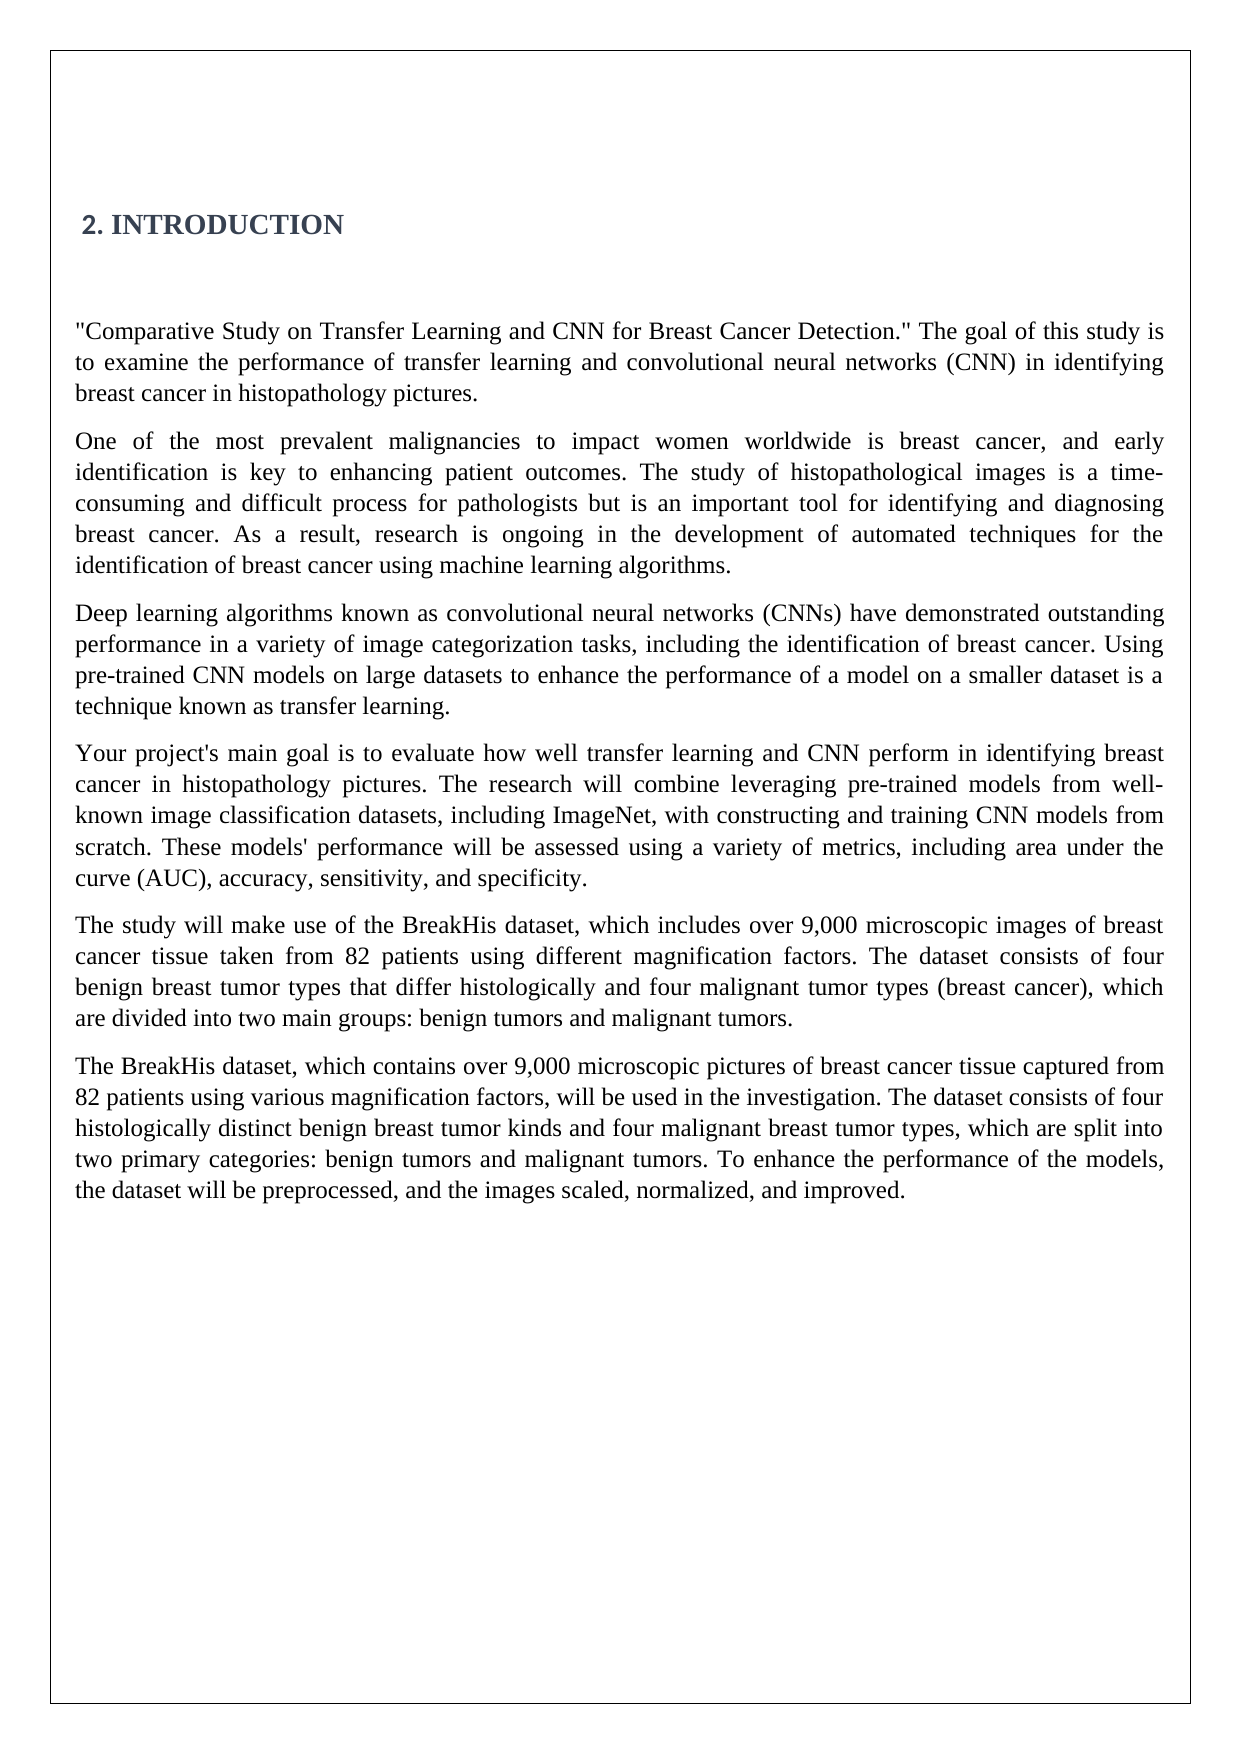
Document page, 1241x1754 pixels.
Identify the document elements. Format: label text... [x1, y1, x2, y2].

text The study will make use of the BreakHis dataset, which includes over 9,000 microscopic images of breast cancer tissue taken from 82 patients using different magnification factors. The dataset consists of four benign breast tumor types that differ histologically and four malignant tumor types (breast cancer), which are divided into two main groups: benign tumors and malignant tumors. [75, 910, 1165, 1032]
text Your project's main goal is to evaluate how well transfer learning and CNN perform in identifying breast cancer in histopathology pictures. The research will combine leveraging pre-trained models from well-known image classification datasets, including ImageNet, with constructing and training CNN models from scratch. These models' performance will be assessed using a variety of metrics, including area under the curve (AUC), accuracy, sensitivity, and specificity. [75, 738, 1165, 891]
text "Comparative Study on Transfer Learning and CNN for Breast Cancer Detection." The goal of this study is to examine the performance of transfer learning and convolutional neural networks (CNN) in identifying breast cancer in histopathology pictures. [75, 316, 1165, 407]
text The BreakHis dataset, which contains over 9,000 microscopic pictures of breast cancer tissue captured from 82 patients using various magnification factors, will be used in the investigation. The dataset consists of four histologically distinct benign breast tumor kinds and four malignant breast tumor types, which are split into two primary categories: benign tumors and malignant tumors. To enhance the performance of the models, the dataset will be preprocessed, and the images scaled, normalized, and improved. [75, 1051, 1165, 1204]
text 2. INTRODUCTION [75, 206, 1165, 241]
text One of the most prevalent malignancies to impact women worldwide is breast cancer, and early identification is key to enhancing patient outcomes. The study of histopathological images is a time-consuming and difficult process for pathologists but is an important tool for identifying and diagnosing breast cancer. As a result, research is ongoing in the development of automated techniques for the identification of breast cancer using machine learning algorithms. [75, 426, 1165, 579]
text Deep learning algorithms known as convolutional neural networks (CNNs) have demonstrated outstanding performance in a variety of image categorization tasks, including the identification of breast cancer. Using pre-trained CNN models on large datasets to enhance the performance of a model on a smaller dataset is a technique known as transfer learning. [75, 598, 1165, 719]
